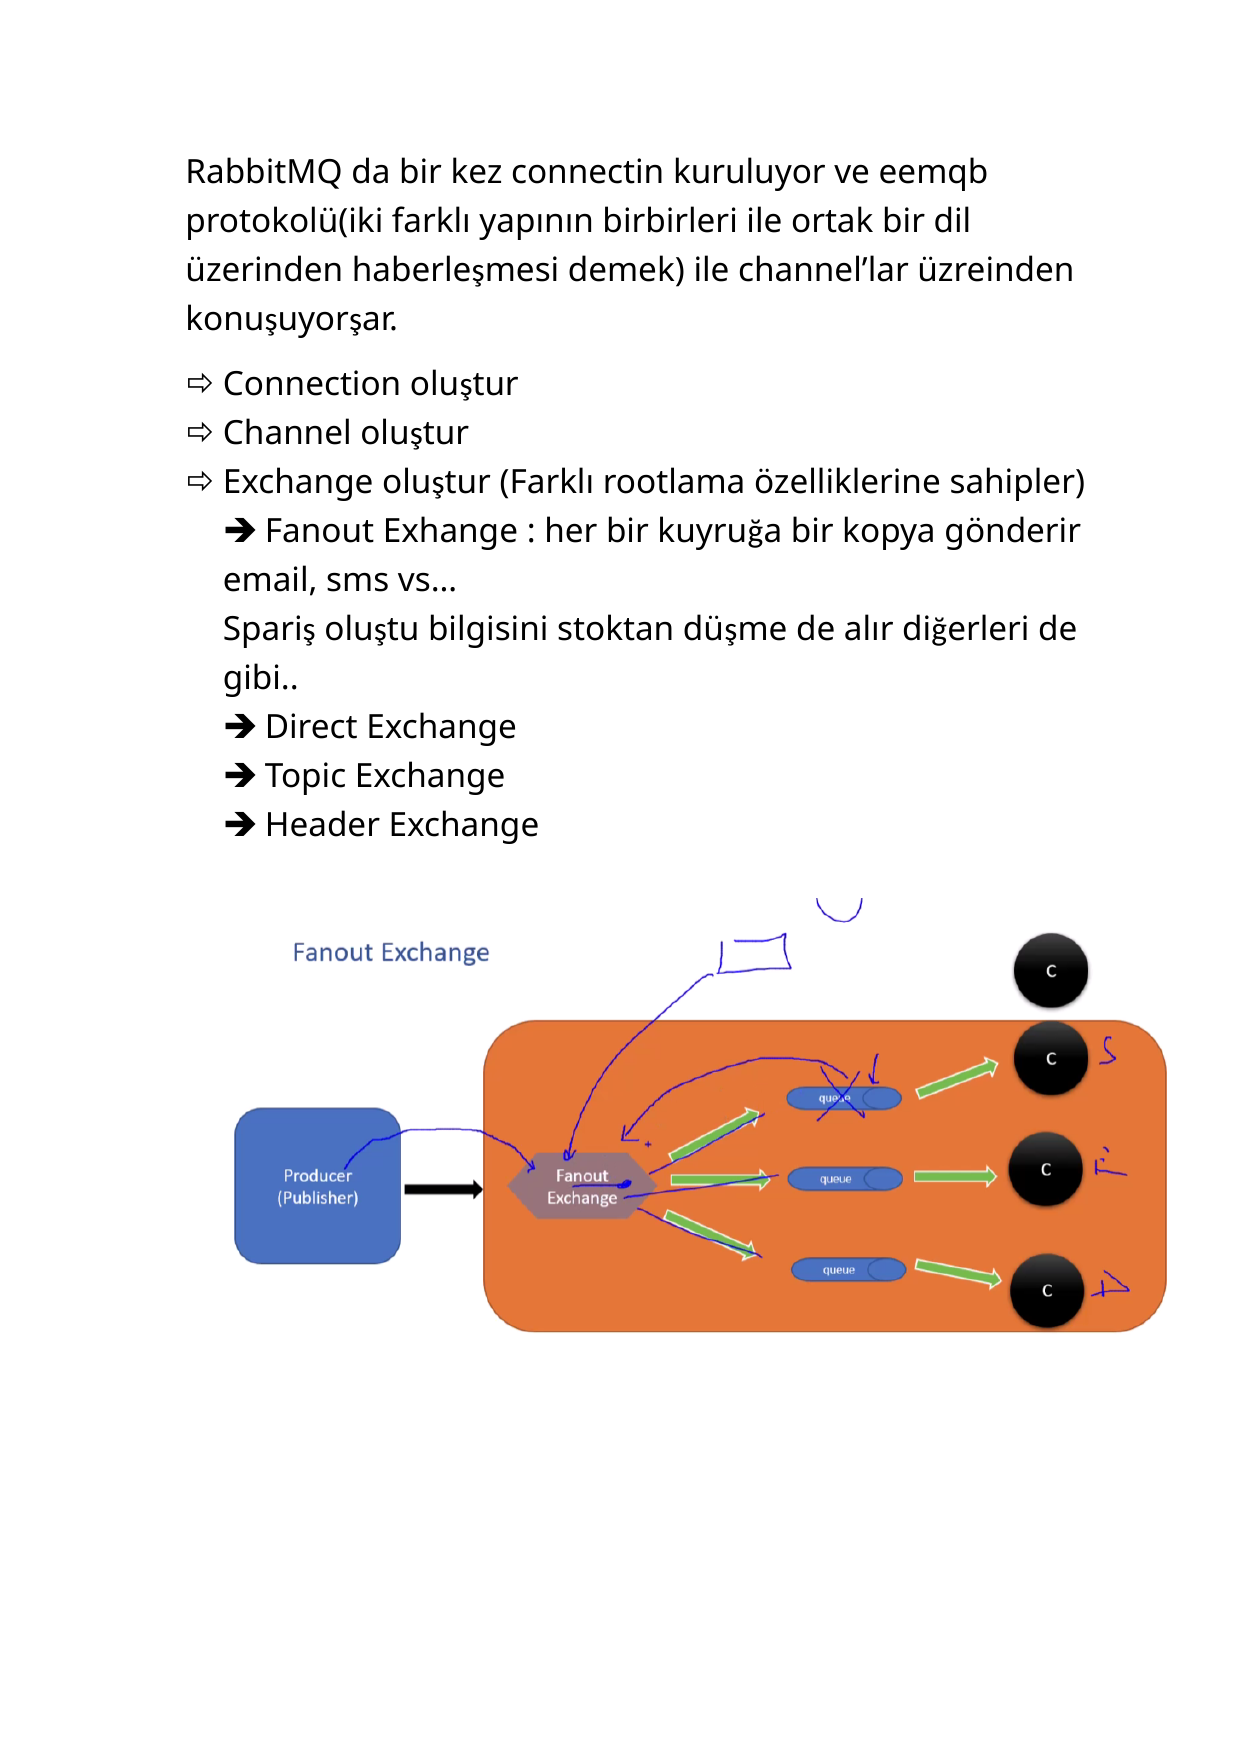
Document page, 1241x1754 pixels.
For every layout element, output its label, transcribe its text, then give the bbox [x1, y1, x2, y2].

text RabbitMQ da bir kez connectin kuruluyor ve eemqb protokolü(iki farklı yapının birbirleri ile ortak bir dil üzerinden haberleşmesi demek) ile channel’lar üzreinden konuşuyorşar. [185, 148, 1093, 340]
list Fanout Exhange : her bir kuyruğa bir kopya gönderir email, sms vs… [223, 507, 1093, 601]
list Connection oluştur [185, 360, 1093, 406]
list Exchange oluştur (Farklı rootlama özelliklerine sahipler) [185, 458, 1093, 503]
list Header Exchange [223, 801, 1093, 846]
picture [222, 898, 1168, 1372]
list Direct Exchange [223, 703, 1093, 748]
list Topic Exchange [223, 752, 1093, 797]
list Spariş oluştu bilgisini stoktan düşme de alır diğerleri de gibi.. [223, 605, 1093, 699]
list Channel oluştur [185, 409, 1093, 454]
